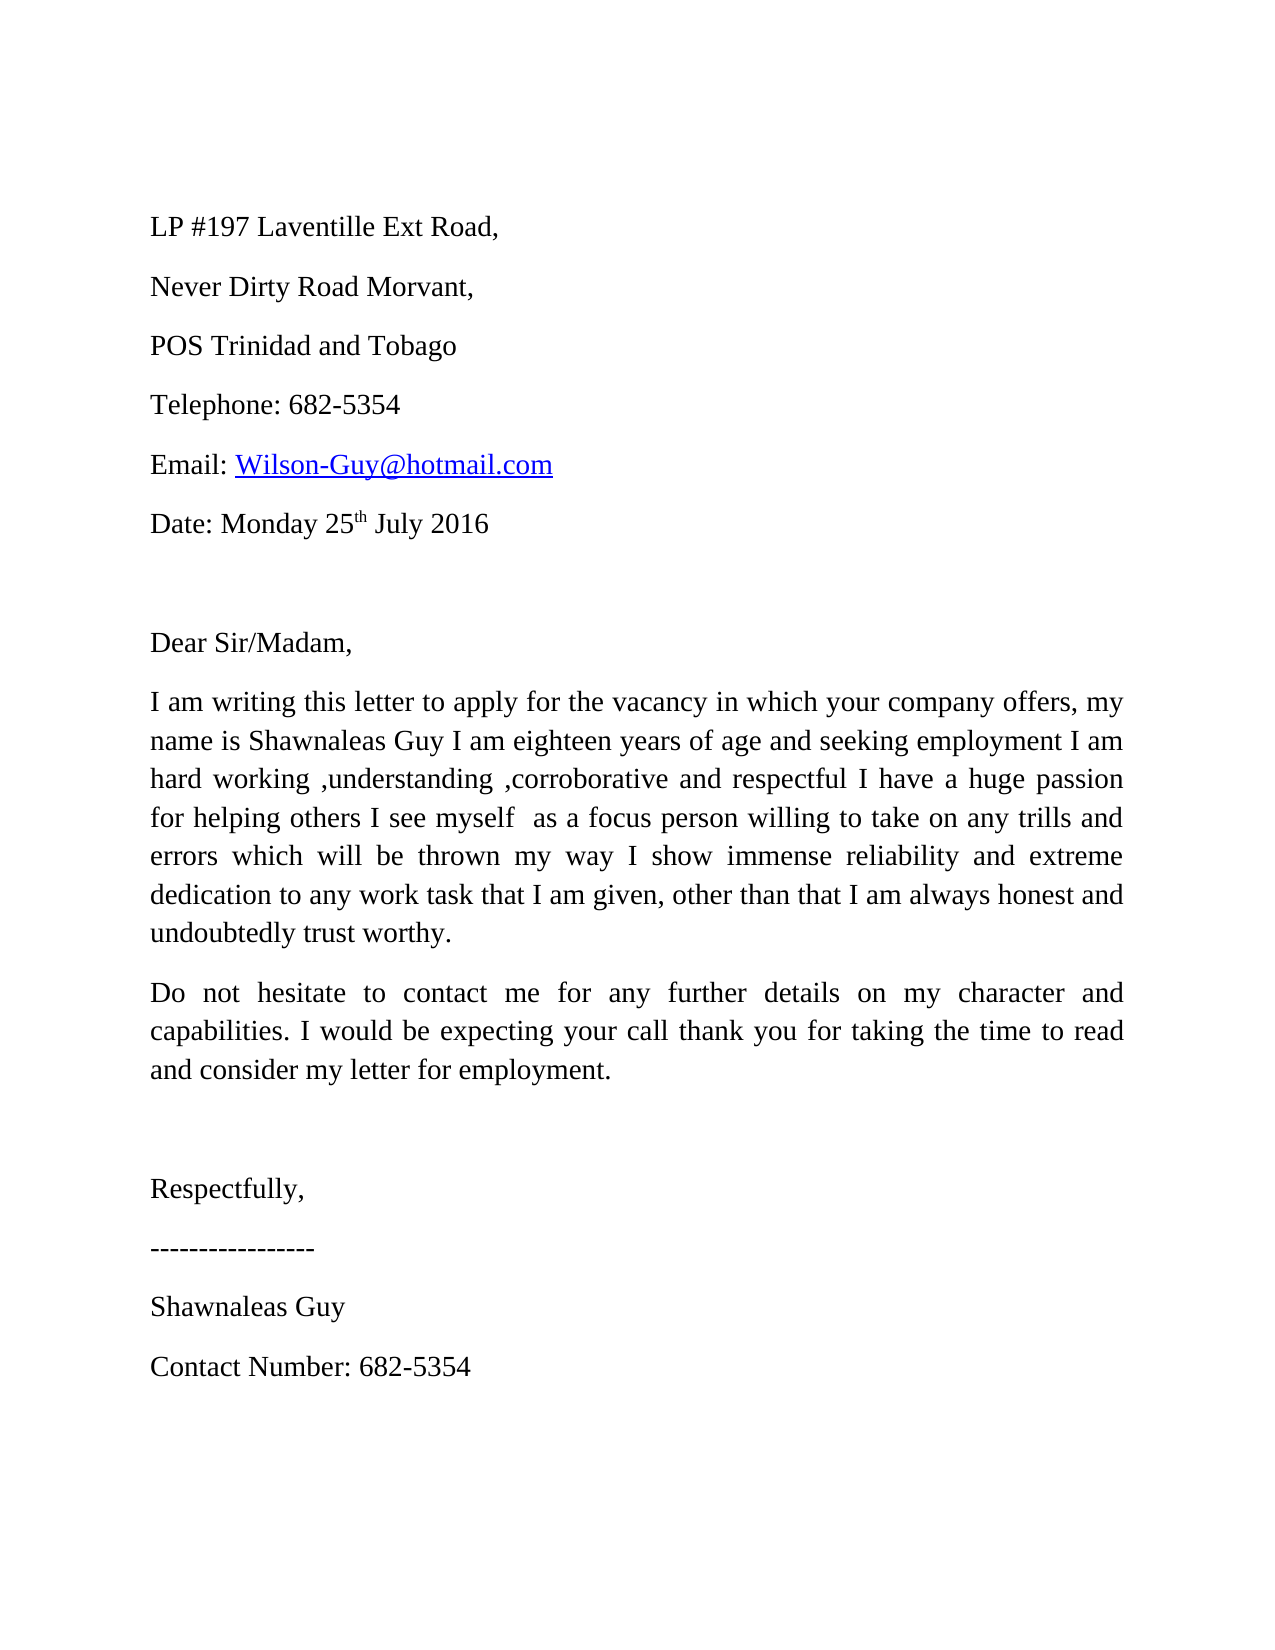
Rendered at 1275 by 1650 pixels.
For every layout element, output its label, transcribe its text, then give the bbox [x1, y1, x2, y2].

text POS Trinidad and Tobago [150, 328, 1125, 362]
text Date: Monday 25th July 2016 [150, 506, 1125, 540]
text Respectfully, [150, 1171, 1125, 1204]
text Email: Wilson-Guy@hotmail.com [150, 447, 1125, 480]
text ----------------- [150, 1230, 1125, 1264]
text Shawnaleas Guy [150, 1289, 1125, 1323]
text Do not hesitate to contact me for any further details on my character and capabilities. I would be expecting your call thank you for taking the time to read and consider my letter for employment. [150, 975, 1125, 1086]
text Dear Sir/Madam, [150, 625, 1125, 658]
text LP #197 Laventille Ext Road, [150, 209, 1125, 243]
text Contact Number: 682-5354 [150, 1349, 1125, 1382]
text Telephone: 682-5354 [150, 387, 1125, 421]
text I am writing this letter to apply for the vacancy in which your company offers, my name is Shawnaleas Guy I am eighteen years of age and seeking employment I am hard working ,understanding ,corroborative and respectful I have a huge passion for helping others I see myself as a focus person willing to take on any trills and errors which will be thrown my way I show immense reliability and extreme dedication to any work task that I am given, other than that I am always honest and undoubtedly trust worthy. [150, 684, 1125, 949]
text Never Dirty Road Morvant, [150, 269, 1125, 302]
